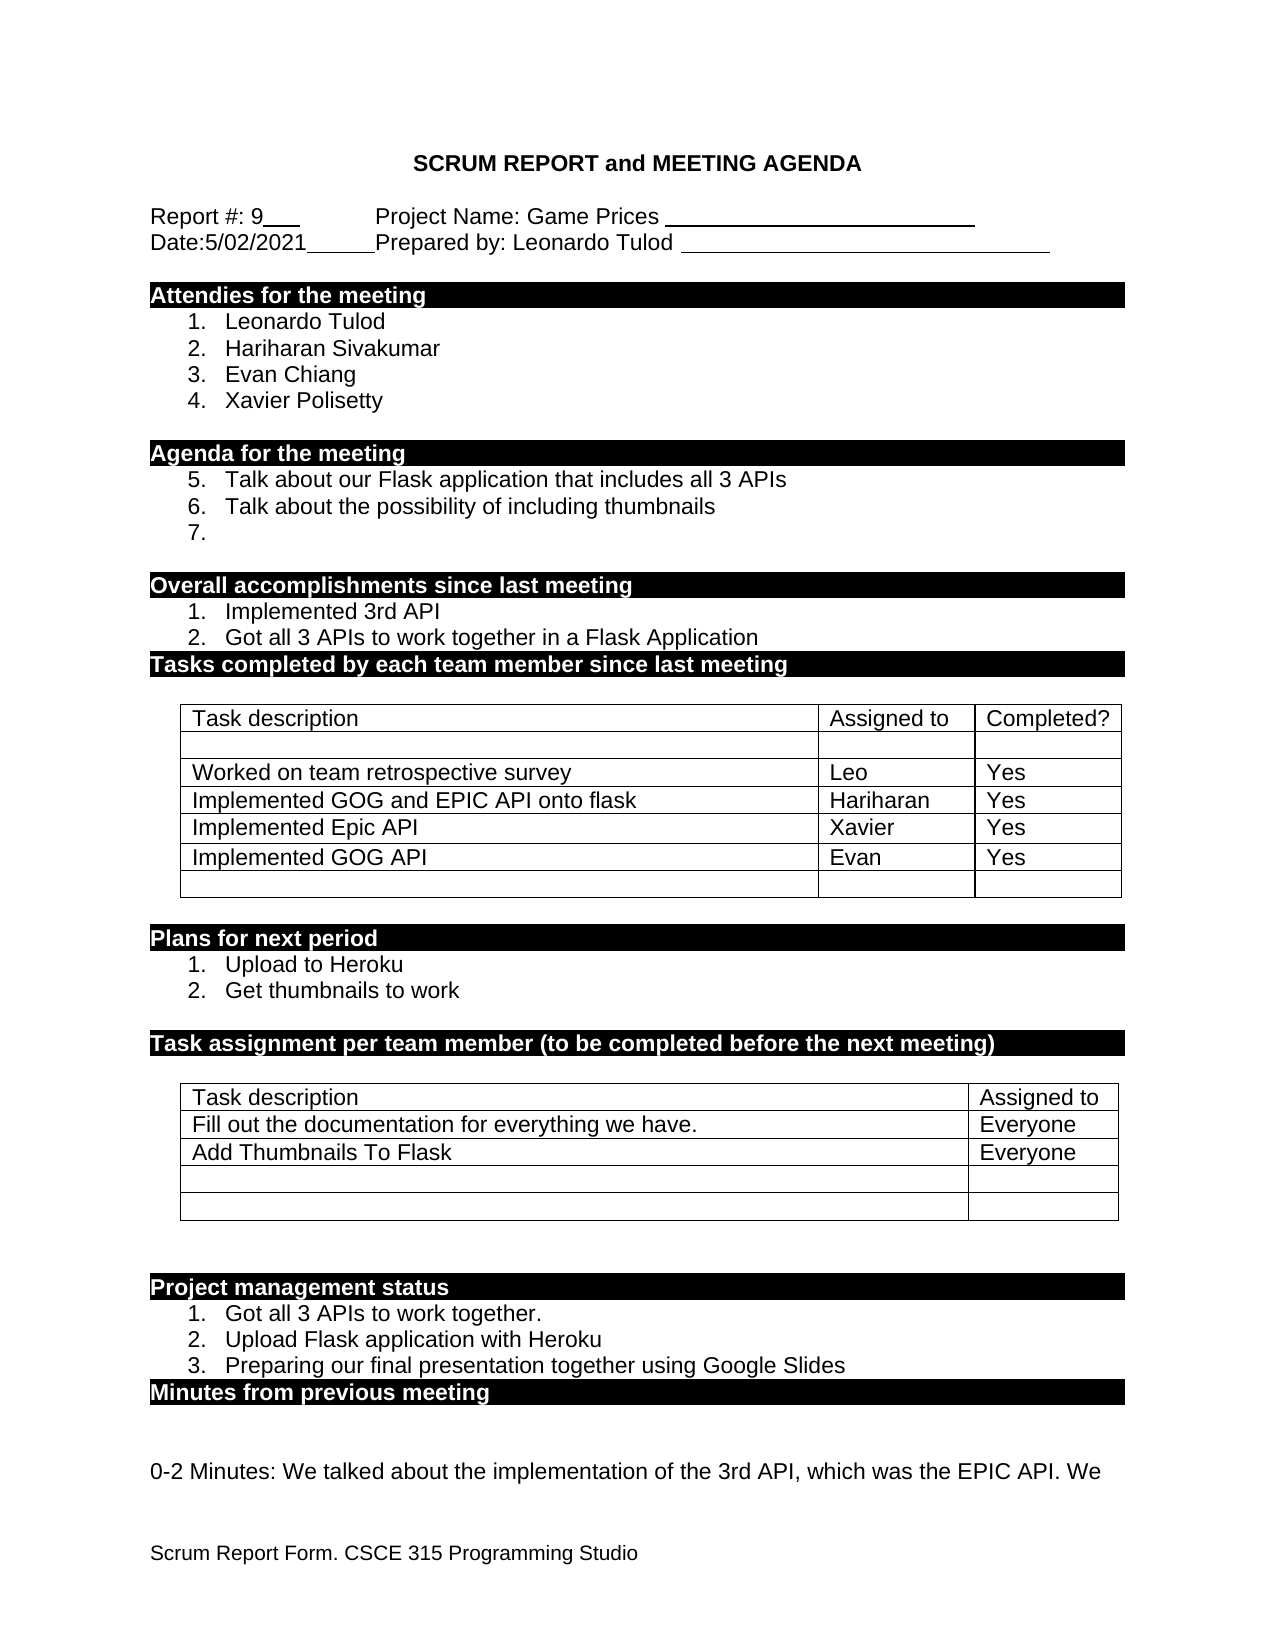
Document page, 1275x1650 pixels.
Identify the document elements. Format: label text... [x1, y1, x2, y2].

text Agenda for the meeting [150, 440, 1125, 466]
table_cell [181, 1166, 968, 1192]
table_cell [976, 732, 1121, 758]
table_cell Implemented Epic API [181, 814, 818, 842]
table_cell [819, 871, 974, 897]
list Xavier Polisetty [187, 387, 1125, 413]
text Project management status [150, 1273, 1125, 1300]
list Leonardo Tulod [187, 308, 1125, 334]
table_cell Yes [976, 787, 1121, 813]
table_cell Everyone [969, 1139, 1118, 1165]
text Task assignment per team member (to be completed before the next meeting) [150, 1030, 1125, 1056]
table_cell [181, 871, 818, 897]
table_cell [969, 1166, 1118, 1192]
table_cell Everyone [969, 1111, 1118, 1137]
list Got all 3 APIs to work together. [187, 1300, 1125, 1326]
table_cell Leo [819, 759, 974, 786]
table_header Task description [181, 705, 818, 731]
text Date:5/02/2021 Prepared by: Leonardo Tulod [150, 229, 1125, 255]
list Implemented 3rd API [187, 598, 1125, 624]
text Report #: 9 Project Name: Game Prices [150, 203, 1125, 229]
table_header Assigned to [819, 705, 974, 731]
list Upload to Heroku [187, 951, 1125, 977]
list Talk about the possibility of including thumbnails [187, 493, 1125, 519]
table_cell Yes [976, 759, 1121, 786]
table_header Assigned to [969, 1084, 1118, 1110]
table_cell Implemented GOG and EPIC API onto flask [181, 787, 818, 813]
list Get thumbnails to work [187, 977, 1125, 1004]
table_cell [181, 732, 818, 758]
table_header Task description [181, 1084, 968, 1110]
table_cell Yes [976, 844, 1121, 870]
table_cell [819, 732, 974, 758]
table_cell Add Thumbnails To Flask [181, 1139, 968, 1165]
list Got all 3 APIs to work together in a Flask Application [187, 624, 1125, 651]
table_cell [976, 871, 1121, 897]
list Preparing our final presentation together using Google Slides [187, 1352, 1125, 1379]
text Tasks completed by each team member since last meeting [150, 651, 1125, 677]
list Talk about our Flask application that includes all 3 APIs [187, 466, 1125, 493]
table_cell Implemented GOG API [181, 844, 818, 870]
table_cell Yes [976, 814, 1121, 842]
text Attendies for the meeting [150, 282, 1125, 308]
text SCRUM REPORT and MEETING AGENDA [150, 150, 1125, 176]
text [150, 1458, 1125, 1484]
table_cell Evan [819, 844, 974, 870]
table_header Completed? [976, 705, 1121, 731]
list Hariharan Sivakumar [187, 334, 1125, 361]
table_cell Hariharan [819, 787, 974, 813]
table_cell Xavier [819, 814, 974, 842]
table_cell [969, 1193, 1118, 1220]
text Minutes from previous meeting [150, 1379, 1125, 1405]
text Plans for next period [150, 924, 1125, 951]
table_cell Fill out the documentation for everything we have. [181, 1111, 968, 1137]
list Upload Flask application with Heroku [187, 1326, 1125, 1352]
list Evan Chiang [187, 361, 1125, 387]
table_cell [181, 1193, 968, 1220]
text Overall accomplishments since last meeting [150, 572, 1125, 598]
table_cell Worked on team retrospective survey [181, 759, 818, 786]
